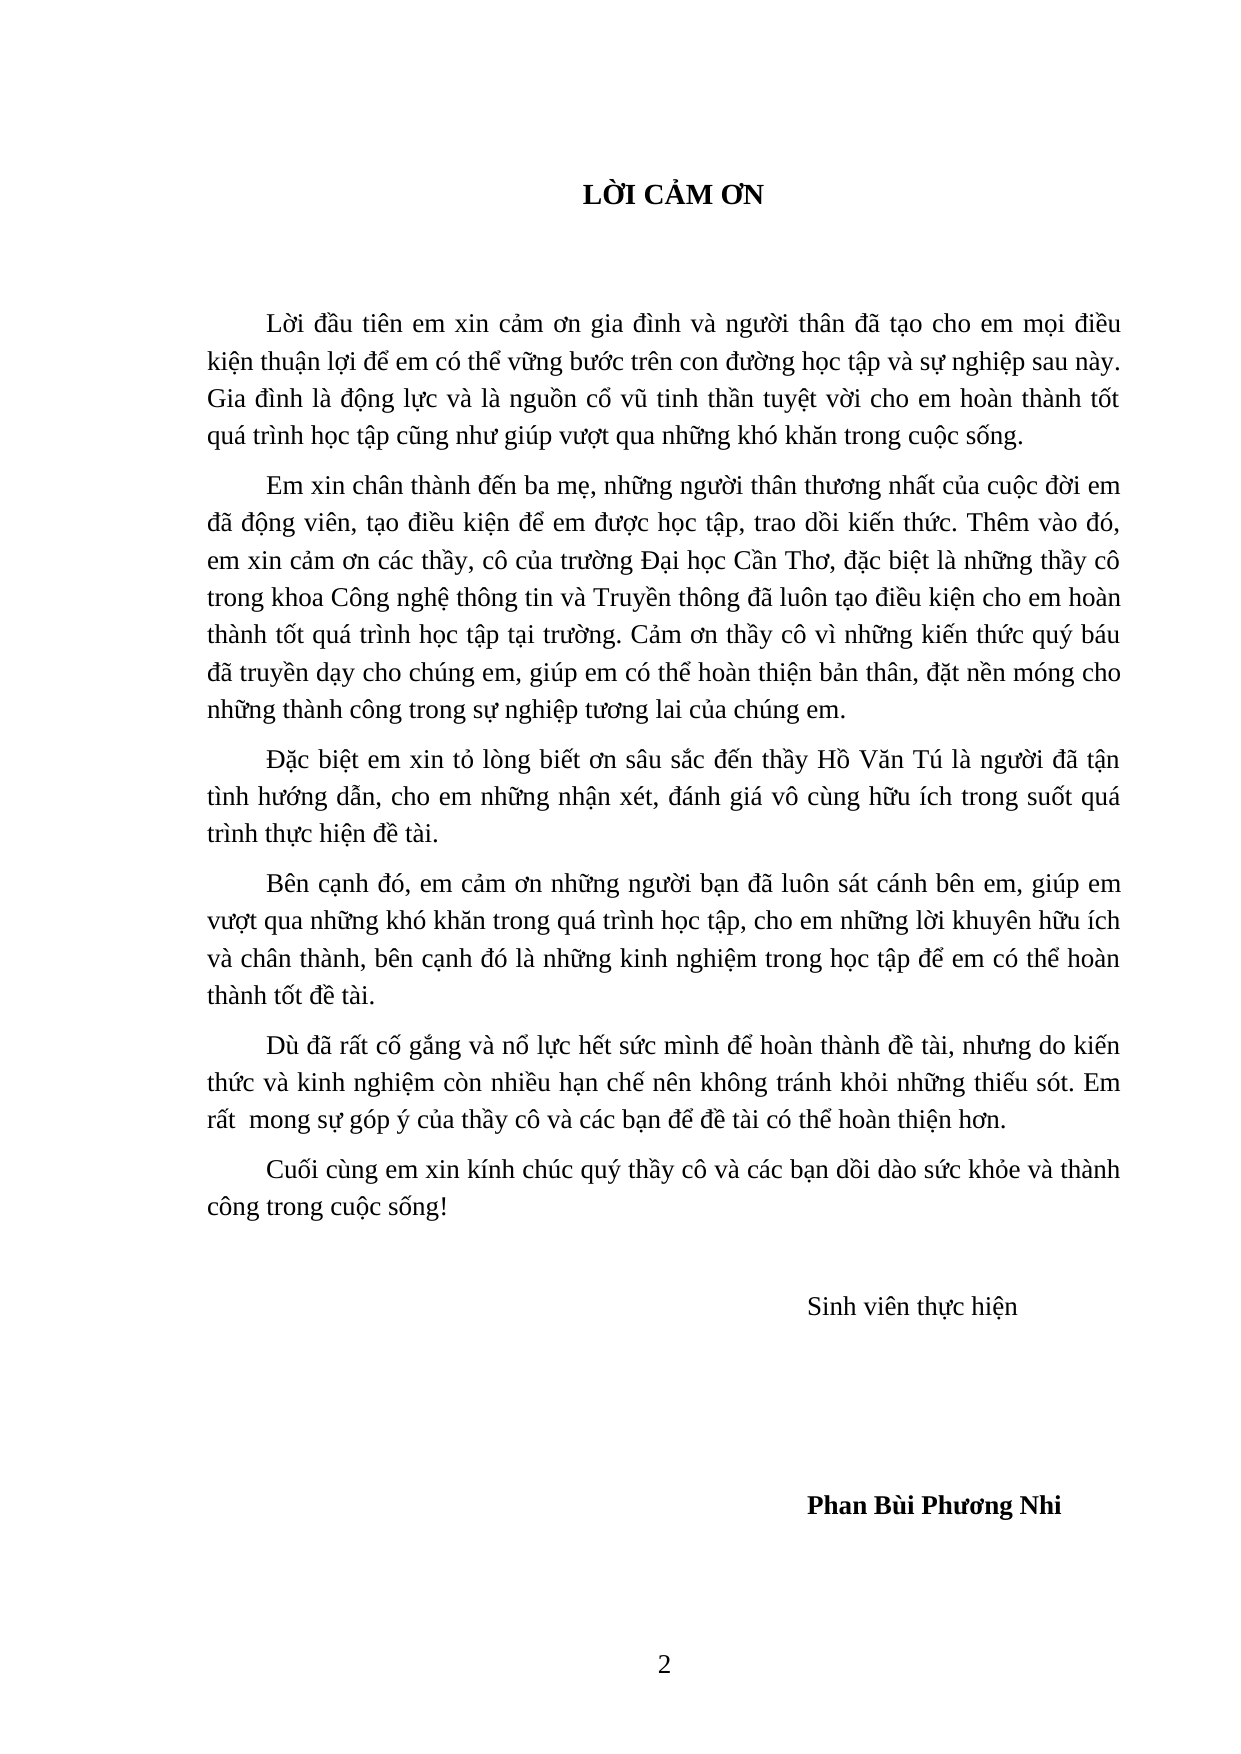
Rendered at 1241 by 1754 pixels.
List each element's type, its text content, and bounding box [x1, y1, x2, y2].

text Lời đầu tiên em xin cảm ơn gia đình và người thân đã tạo cho em mọi điều kiện thuận lợi để em có thể vững bước trên con đường học tập và sự nghiệp sau này. Gia đình là động lực và là nguồn cổ vũ tinh thần tuyệt vời cho em hoàn thành tốt quá trình học tập cũng như giúp vượt qua những khó khăn trong cuộc sống. [207, 308, 1122, 451]
text Phan Bùi Phương Nhi [207, 1489, 1122, 1520]
list LỜI CẢM ƠN [224, 177, 1122, 211]
text Bên cạnh đó, em cảm ơn những người bạn đã luôn sát cánh bên em, giúp em vượt qua những khó khăn trong quá trình học tập, cho em những lời khuyên hữu ích và chân thành, bên cạnh đó là những kinh nghiệm trong học tập để em có thể hoàn thành tốt đề tài. [207, 867, 1122, 1010]
text Em xin chân thành đến ba mẹ, những người thân thương nhất của cuộc đời em đã động viên, tạo điều kiện để em được học tập, trao dồi kiến thức. Thêm vào đó, em xin cảm ơn các thầy, cô của trường Đại học Cần Thơ, đặc biệt là những thầy cô trong khoa Công nghệ thông tin và Truyền thông đã luôn tạo điều kiện cho em hoàn thành tốt quá trình học tập tại trường. Cảm ơn thầy cô vì những kiến thức quý báu đã truyền dạy cho chúng em, giúp em có thể hoàn thiện bản thân, đặt nền móng cho những thành công trong sự nghiệp tương lai của chúng em. [207, 469, 1122, 724]
text Cuối cùng em xin kính chúc quý thầy cô và các bạn dồi dào sức khỏe và thành công trong cuộc sống! [207, 1153, 1122, 1222]
text Sinh viên thực hiện [207, 1290, 1122, 1321]
text Dù đã rất cố gắng và nổ lực hết sức mình để hoàn thành đề tài, nhưng do kiến thức và kinh nghiệm còn nhiều hạn chế nên không tránh khỏi những thiếu sót. Em rất mong sự góp ý của thầy cô và các bạn để đề tài có thể hoàn thiện hơn. [207, 1029, 1122, 1134]
text Đặc biệt em xin tỏ lòng biết ơn sâu sắc đến thầy Hồ Văn Tú là người đã tận tình hướng dẫn, cho em những nhận xét, đánh giá vô cùng hữu ích trong suốt quá trình thực hiện đề tài. [207, 743, 1122, 848]
